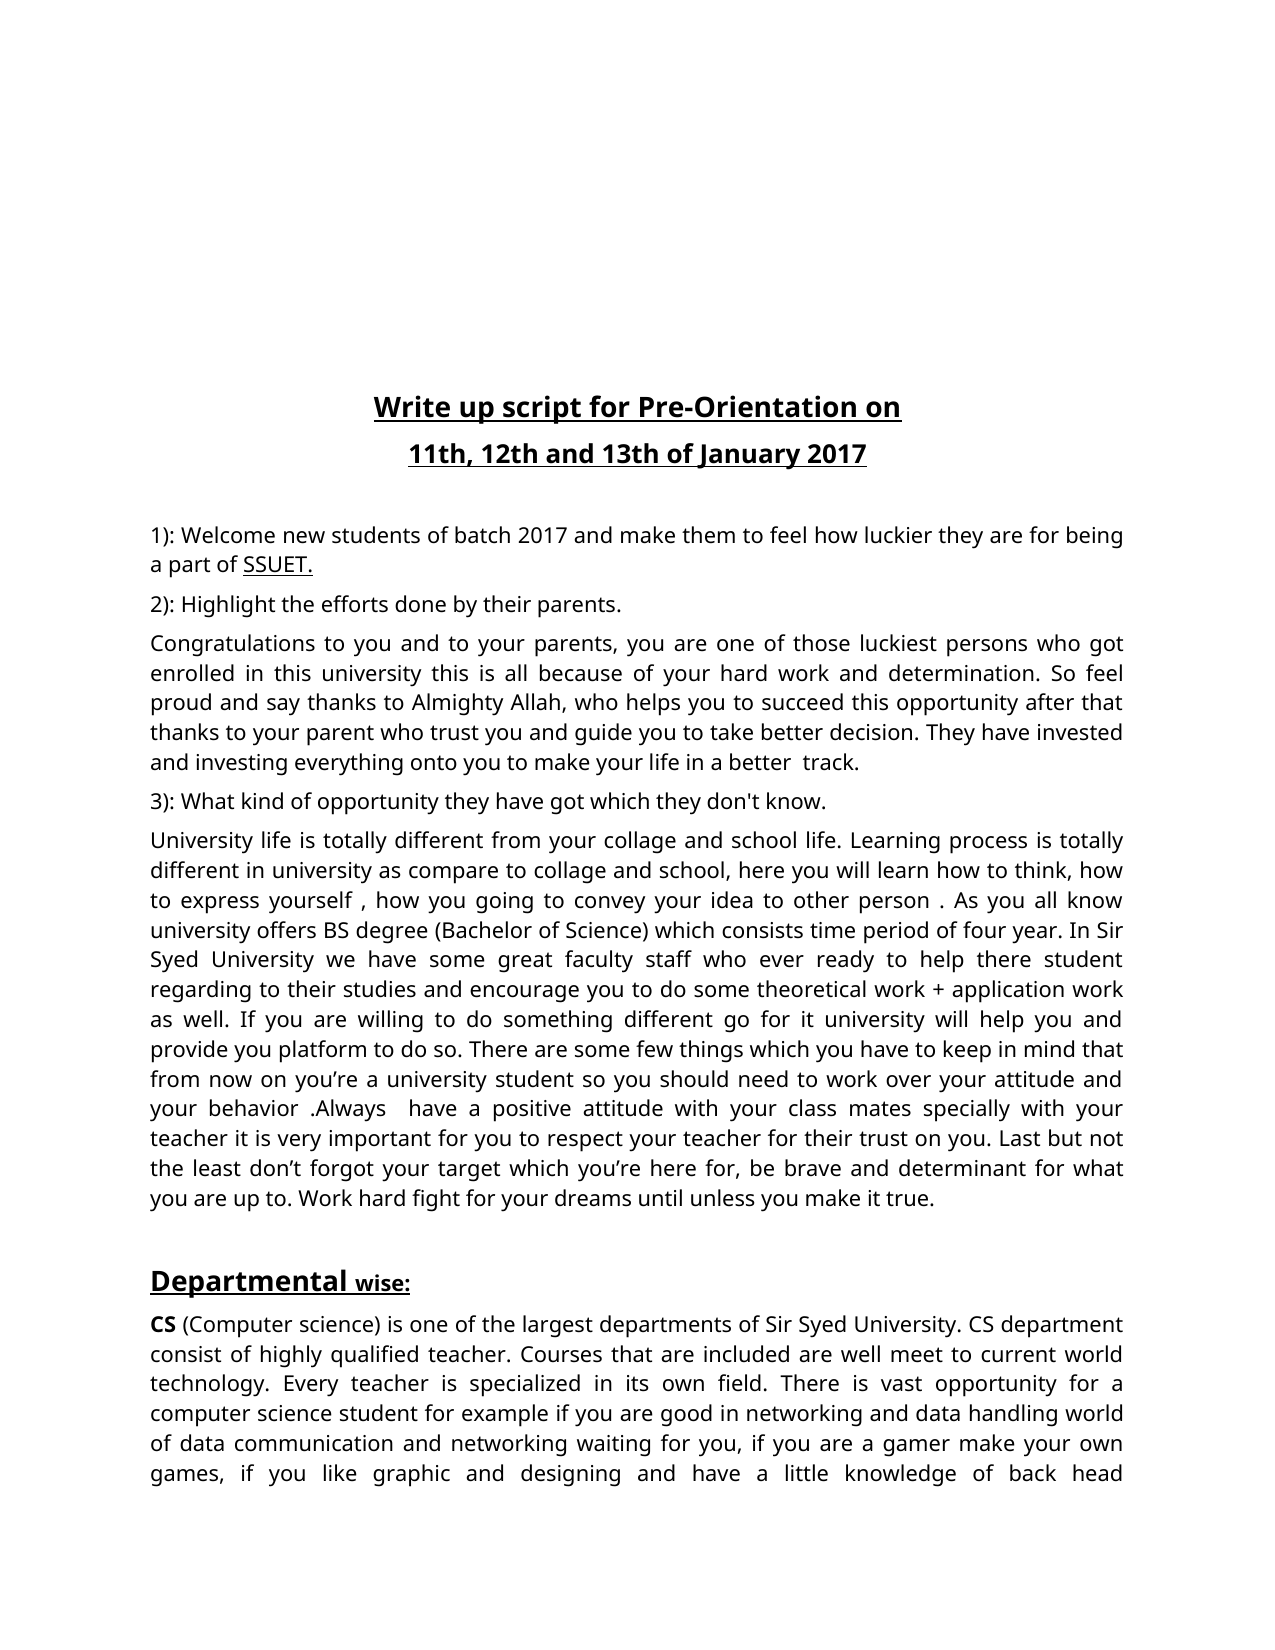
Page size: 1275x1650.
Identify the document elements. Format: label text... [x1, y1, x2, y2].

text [150, 1309, 1125, 1487]
text 1): Welcome new students of batch 2017 and make them to feel how luckier they are for being a part of SSUET. [150, 519, 1125, 579]
text Departmental wise: [150, 1261, 1125, 1299]
text Write up script for Pre-Orientation on [150, 388, 1125, 426]
text 3): What kind of opportunity they have got which they don't know. [150, 786, 1125, 816]
text Congratulations to you and to your parents, you are one of those luckiest persons who got enrolled in this university this is all because of your hard work and determination. So feel proud and say thanks to Almighty Allah, who helps you to succeed this opportunity after that thanks to your parent who trust you and guide you to take better decision. They have invested and investing everything onto you to make your life in a better track. [150, 628, 1125, 777]
text 2): Highlight the efforts done by their parents. [150, 588, 1125, 618]
text University life is totally different from your collage and school life. Learning process is totally different in university as compare to collage and school, here you will learn how to think, how to express yourself , how you going to convey your idea to other person . As you all know university offers BS degree (Bachelor of Science) which consists time period of four year. In Sir Syed University we have some great faculty staff who ever ready to help there student regarding to their studies and encourage you to do some theoretical work + application work as well. If you are willing to do something different go for it university will help you and provide you platform to do so. There are some few things which you have to keep in mind that from now on you’re a university student so you should need to work over your attitude and your behavior .Always have a positive attitude with your class mates specially with your teacher it is very important for you to respect your teacher for their trust on you. Last but not the least don’t forgot your target which you’re here for, be brave and determinant for what you are up to. Work hard fight for your dreams until unless you make it true. [150, 825, 1125, 1212]
text 11th, 12th and 13th of January 2017 [150, 436, 1125, 471]
